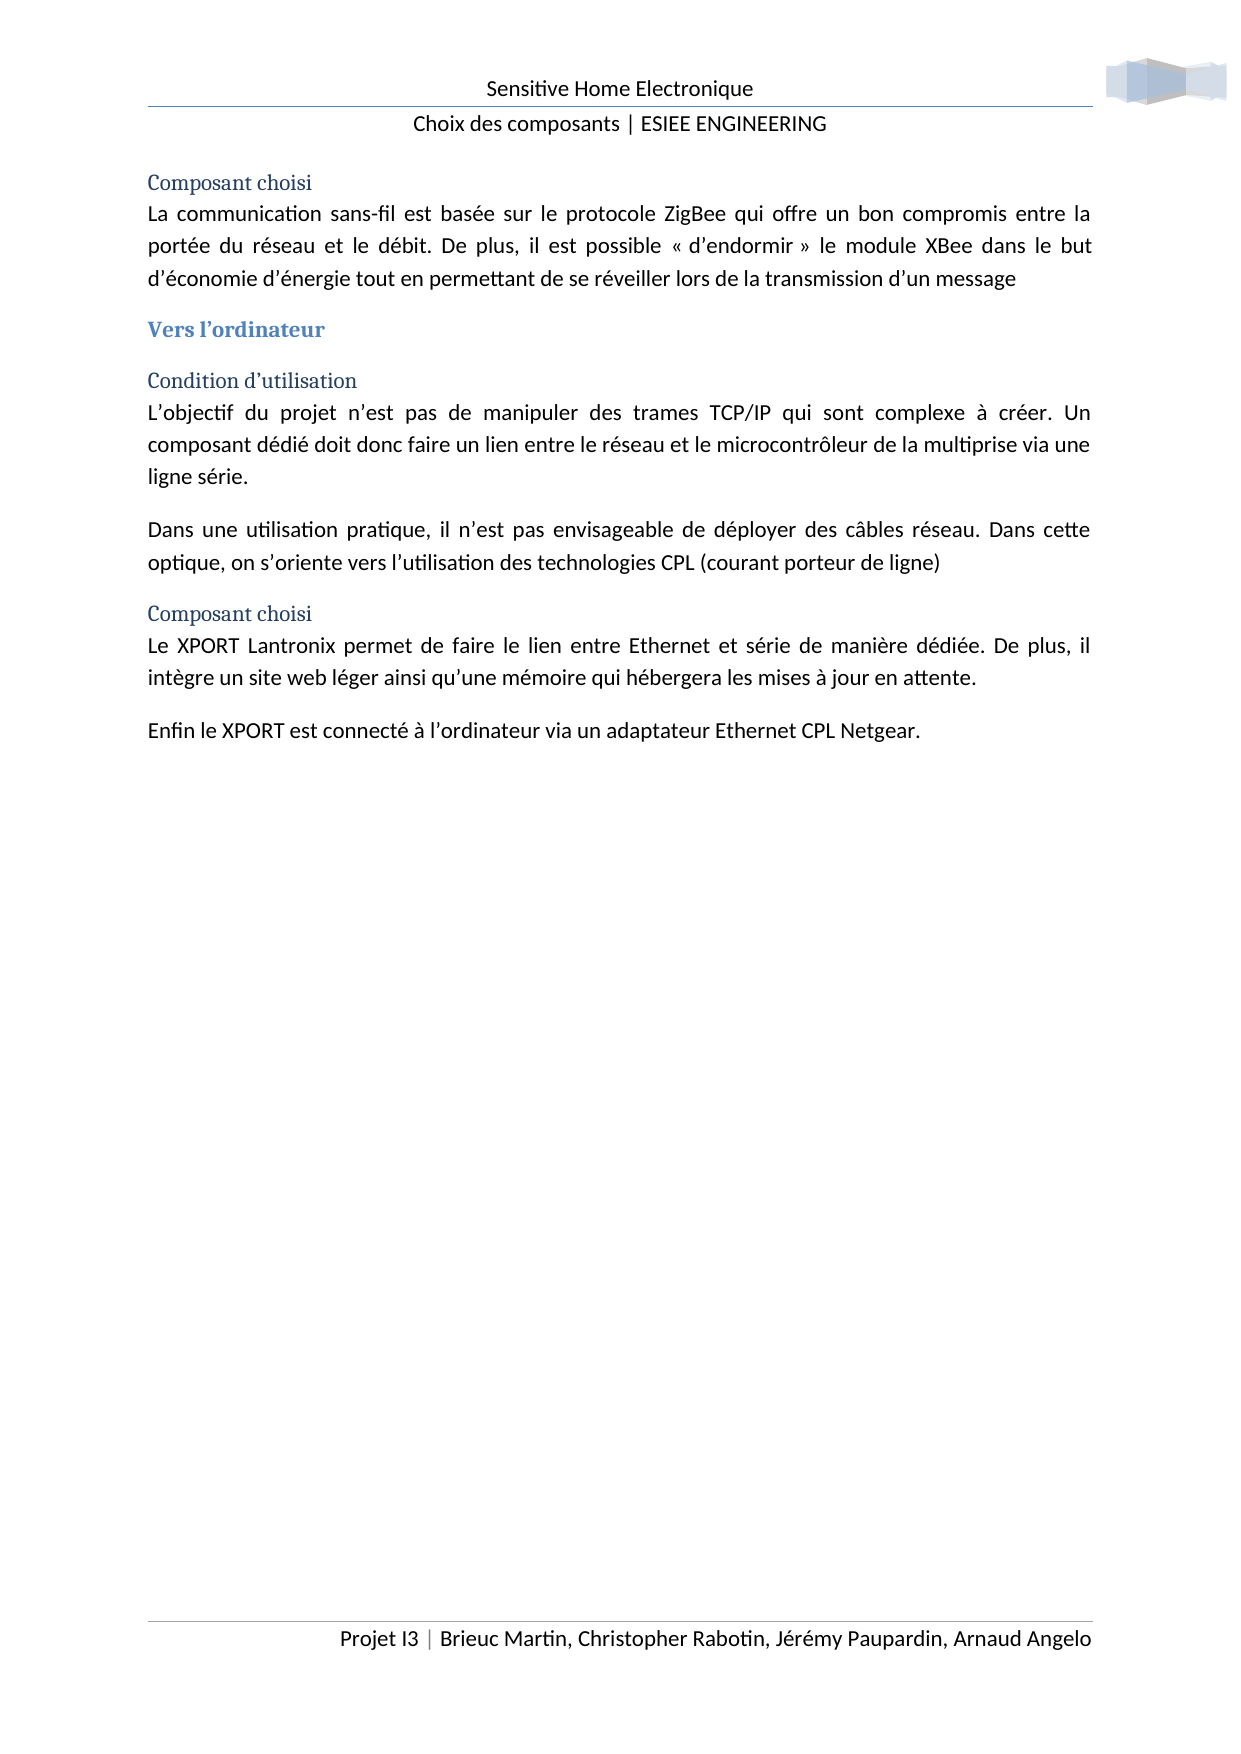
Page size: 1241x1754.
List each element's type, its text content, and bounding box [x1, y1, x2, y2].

text Le XPORT Lantronix permet de faire le lien entre Ethernet et série de manière dédiée. De plus, il intègre un site web léger ainsi qu’une mémoire qui hébergera les mises à jour en attente. [148, 631, 1093, 691]
subtitle Vers l’ordinateur [148, 317, 1093, 343]
text L’objectif du projet n’est pas de manipuler des trames TCP/IP qui sont complexe à créer. Un composant dédié doit donc faire un lien entre le réseau et le microcontrôleur de la multiprise via une ligne série. [148, 398, 1093, 491]
subtitle Composant choisi [148, 169, 1093, 196]
subtitle Condition d’utilisation [148, 368, 1093, 394]
text La communication sans-fil est basée sur le protocole ZigBee qui offre un bon compromis entre la portée du réseau et le débit. De plus, il est possible « d’endormir » le module XBee dans le but d’économie d’énergie tout en permettant de se réveiller lors de la transmission d’un message [148, 199, 1093, 292]
subtitle Composant choisi [148, 601, 1093, 627]
text Enfin le XPORT est connecté à l’ordinateur via un adaptateur Ethernet CPL Netgear. [148, 716, 1093, 744]
text Dans une utilisation pratique, il n’est pas envisageable de déployer des câbles réseau. Dans cette optique, on s’oriente vers l’utilisation des technologies CPL (courant porteur de ligne) [148, 516, 1093, 576]
